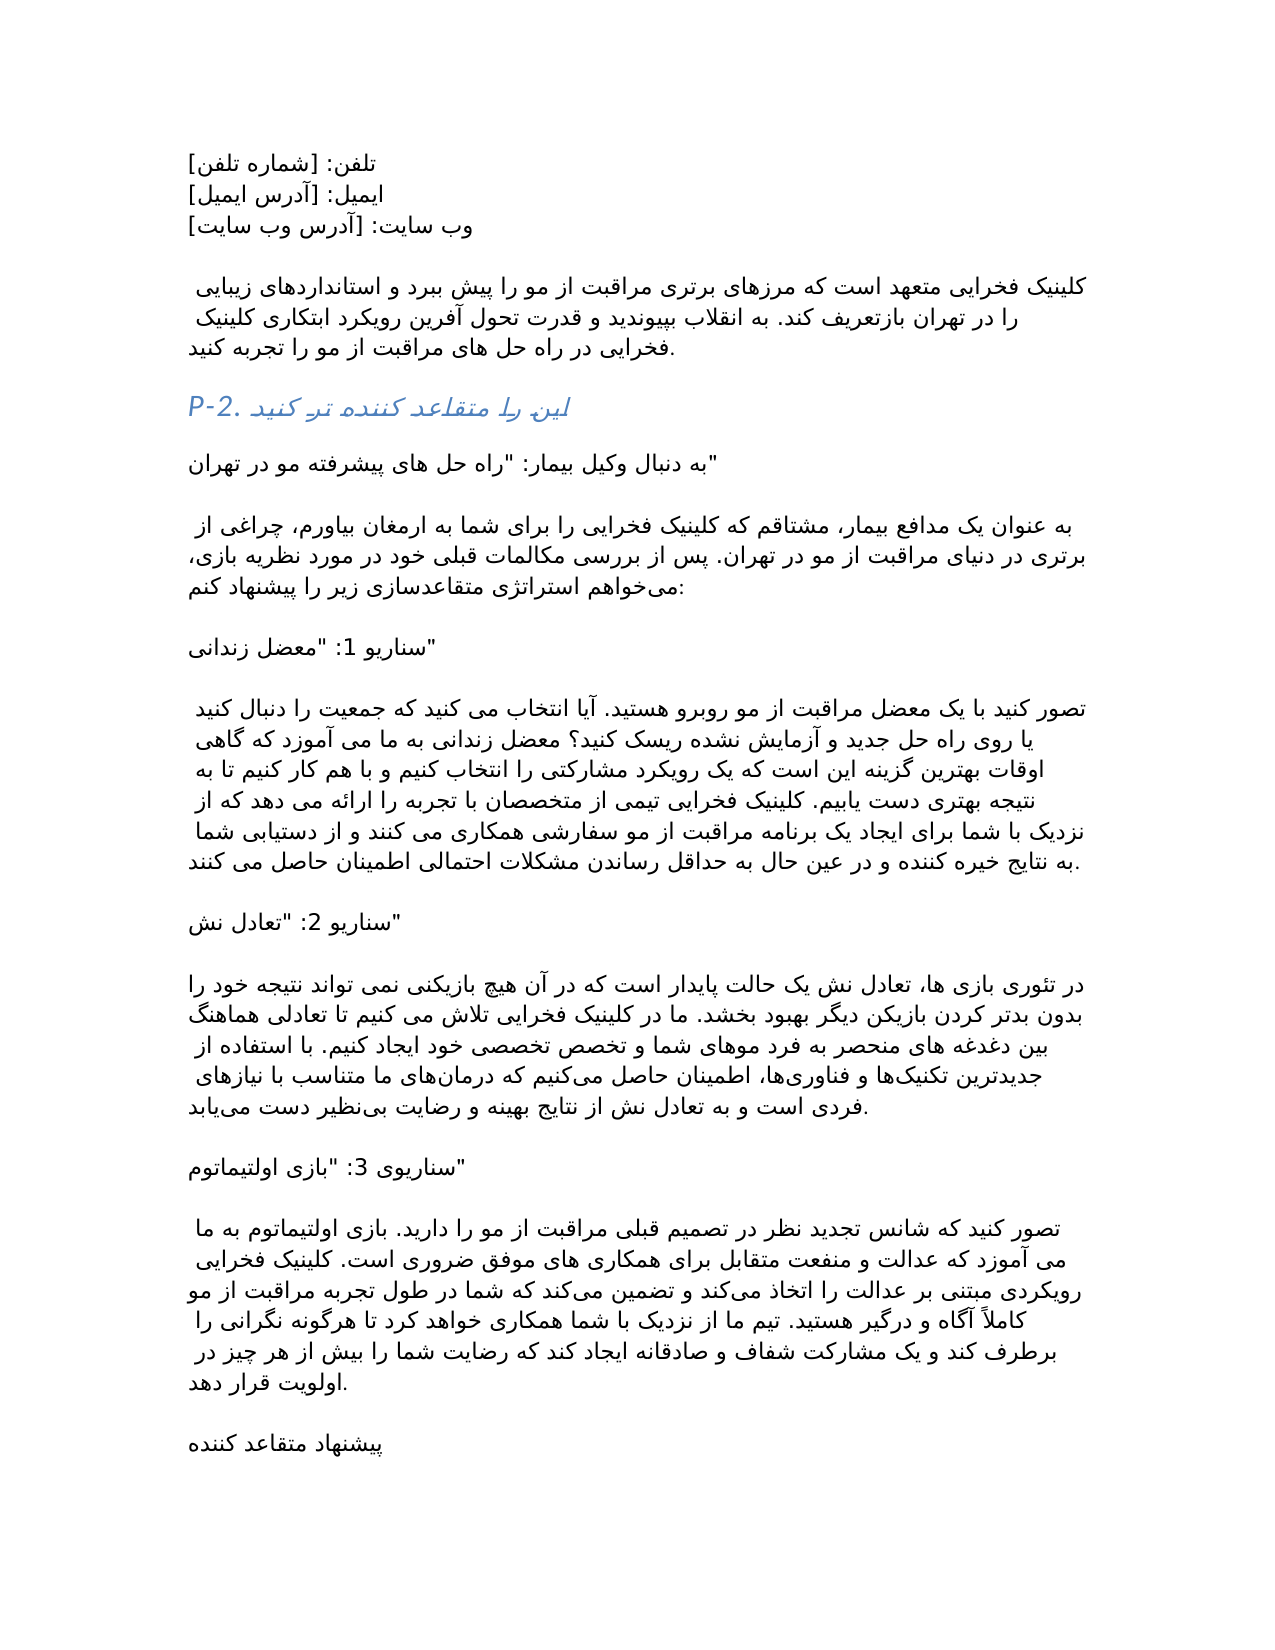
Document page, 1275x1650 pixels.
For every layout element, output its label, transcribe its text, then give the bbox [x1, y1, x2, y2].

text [187, 150, 1087, 361]
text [187, 451, 1087, 1487]
subtitle P-2. این را متقاعد کننده تر کنید [187, 386, 1087, 424]
